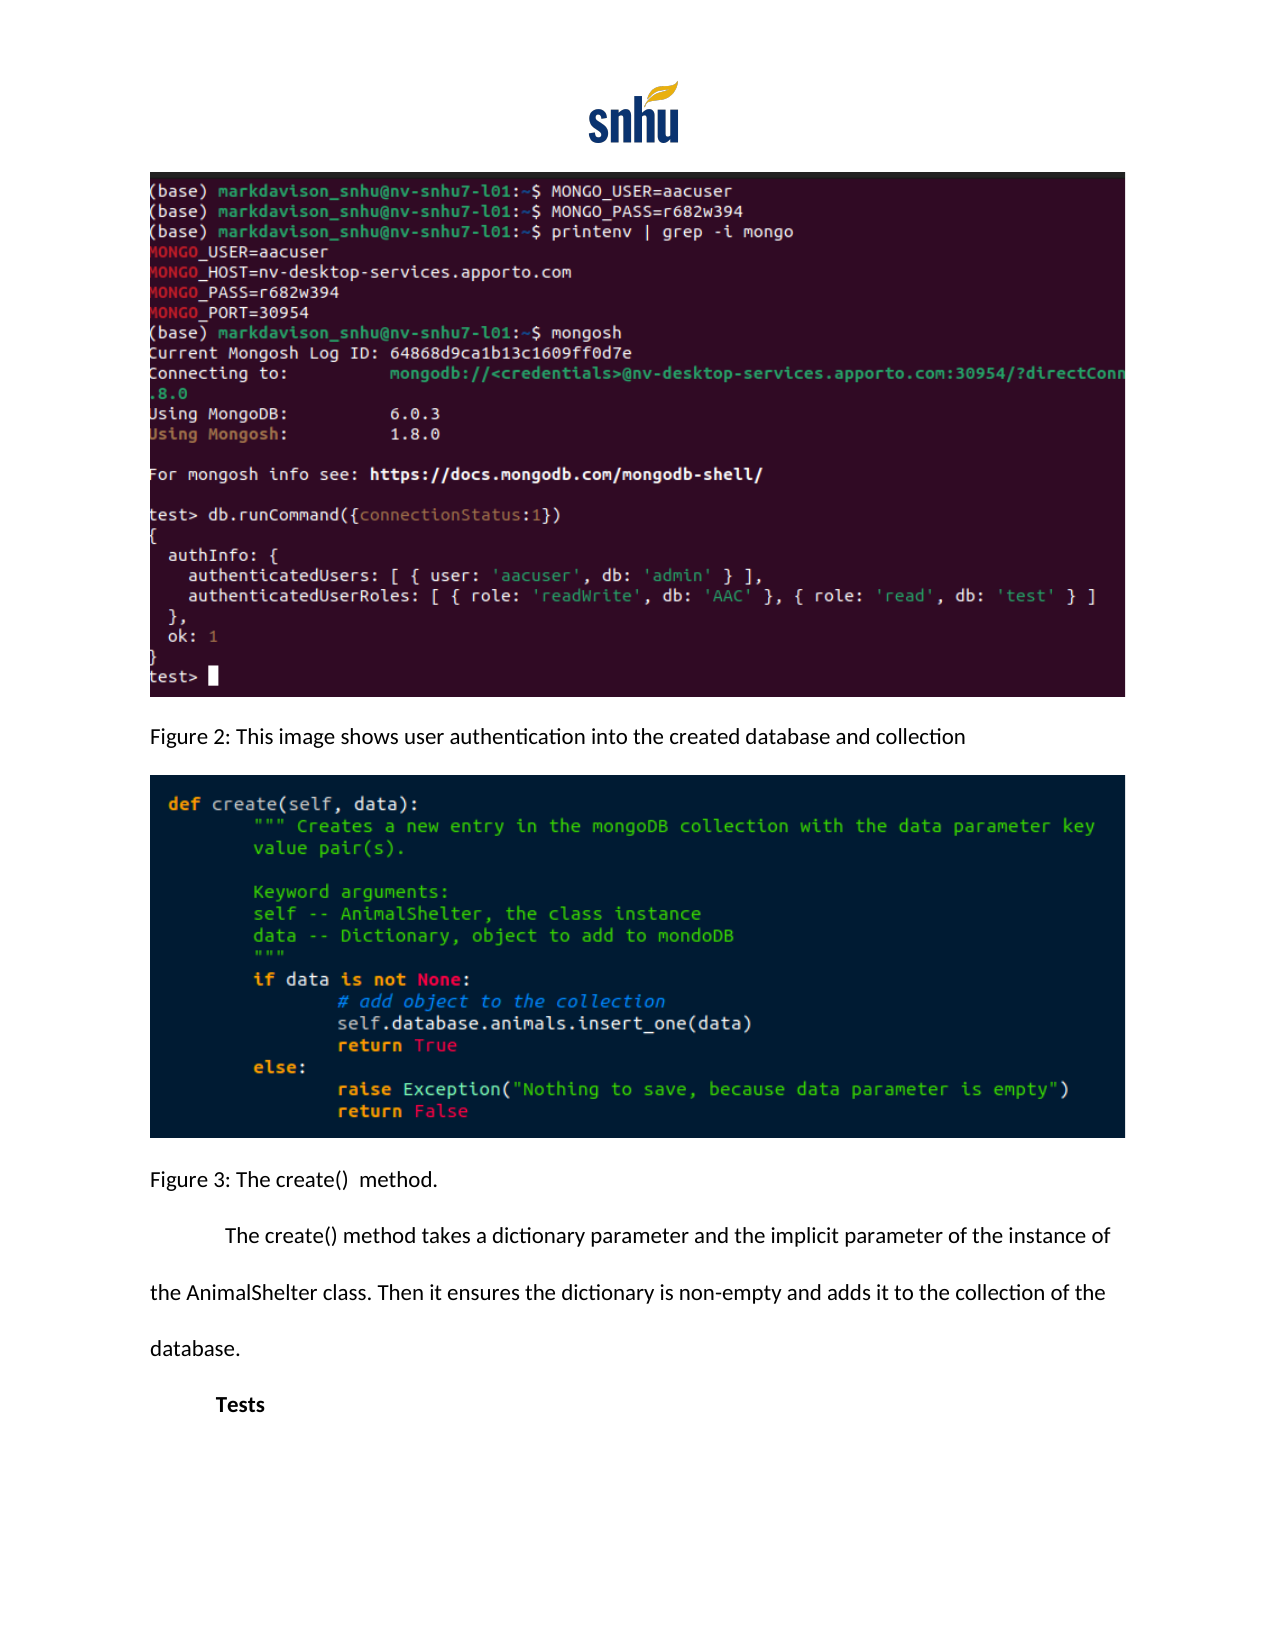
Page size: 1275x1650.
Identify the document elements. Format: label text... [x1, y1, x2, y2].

picture [568, 75, 707, 152]
picture [150, 172, 1125, 697]
subtitle Tests [150, 1390, 1125, 1418]
text The create() method takes a dictionary parameter and the implicit parameter of the instance of the AnimalShelter class. Then it ensures the dictionary is non-empty and adds it to the collection of the database. [150, 1222, 1125, 1362]
text Figure 3: The create() method. [150, 1166, 1125, 1194]
picture [150, 775, 1125, 1138]
text Figure 2: This image shows user authentication into the created database and collection [150, 722, 1125, 750]
